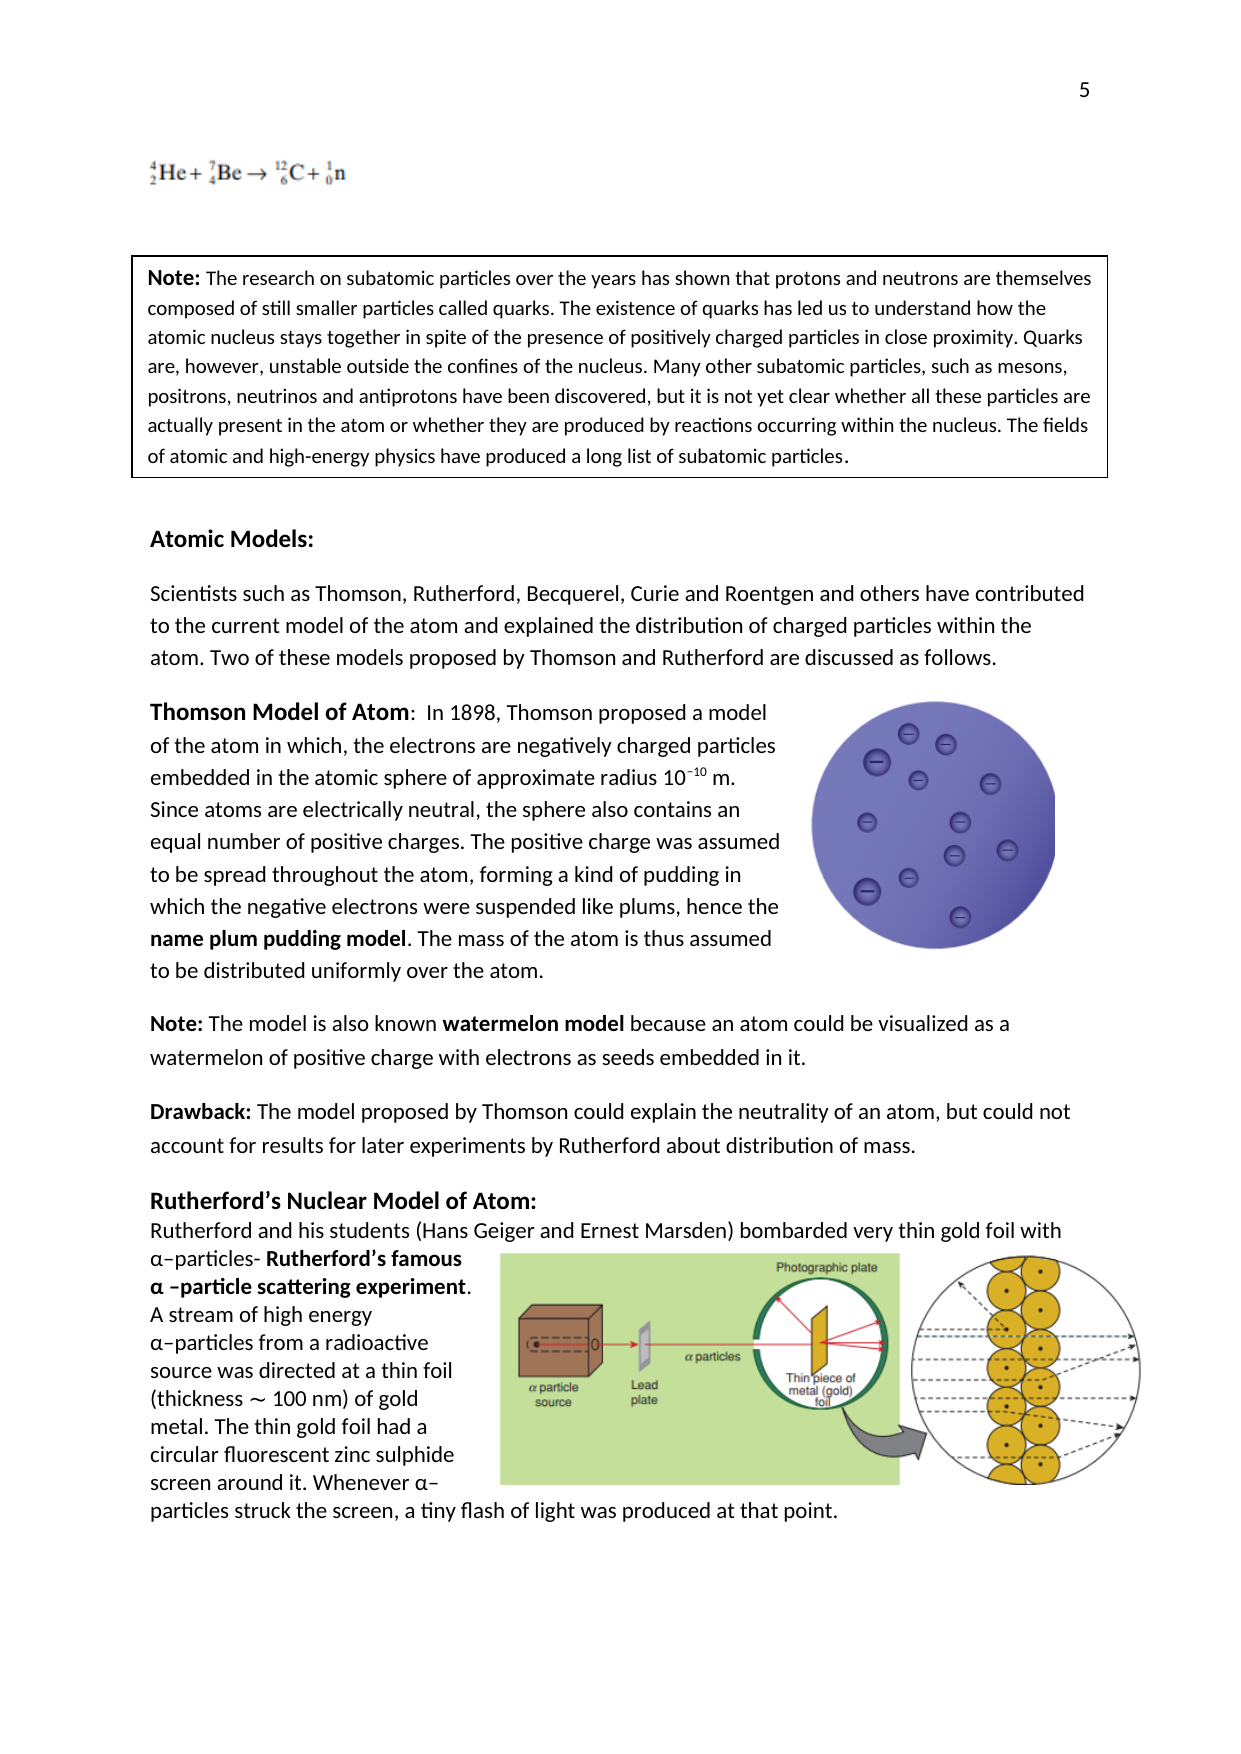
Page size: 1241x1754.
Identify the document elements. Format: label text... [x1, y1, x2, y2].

picture [498, 1251, 1143, 1485]
text α–particles from a radioactive source was directed at a thin foil (thickness ∼ 100 nm) of gold metal. The thin gold foil had a circular fluorescent zinc sulphide screen around it. Whenever α–particles struck the screen, a tiny flash of light was produced at that point. [150, 1328, 1090, 1524]
text Rutherford’s Nuclear Model of Atom: [150, 1185, 1090, 1216]
text Scientists such as Thomson, Rutherford, Becquerel, Curie and Roentgen and others have contributed to the current model of the atom and explained the distribution of charged particles within the atom. Two of these models proposed by Thomson and Rutherford are discussed as follows. [150, 579, 1090, 671]
text Thomson Model of Atom: In 1898, Thomson proposed a model of the atom in which, the electrons are negatively charged particles embedded in the atomic sphere of approximate radius 10−10 m. Since atoms are electrically neutral, the sphere also contains an equal number of positive charges. The positive charge was assumed to be spread throughout the atom, forming a kind of pudding in which the negative electrons were suspended like plums, hence the name plum pudding model. The mass of the atom is thus assumed to be distributed uniformly over the atom. [150, 696, 1090, 984]
text Note: The model is also known watermelon model because an atom could be visualized as a watermelon of positive charge with electrons as seeds embedded in it. [150, 1009, 1090, 1072]
text Atomic Models: [150, 523, 1090, 553]
picture [140, 155, 352, 190]
text Drawback: The model proposed by Thomson could explain the neutrality of an atom, but could not account for results for later experiments by Rutherford about distribution of mass. [150, 1097, 1090, 1160]
text Rutherford and his students (Hans Geiger and Ernest Marsden) bombarded very thin gold foil with α–particles- Rutherford’s famous α –particle scattering experiment. A stream of high energy [150, 1216, 1090, 1328]
picture [808, 699, 1055, 950]
